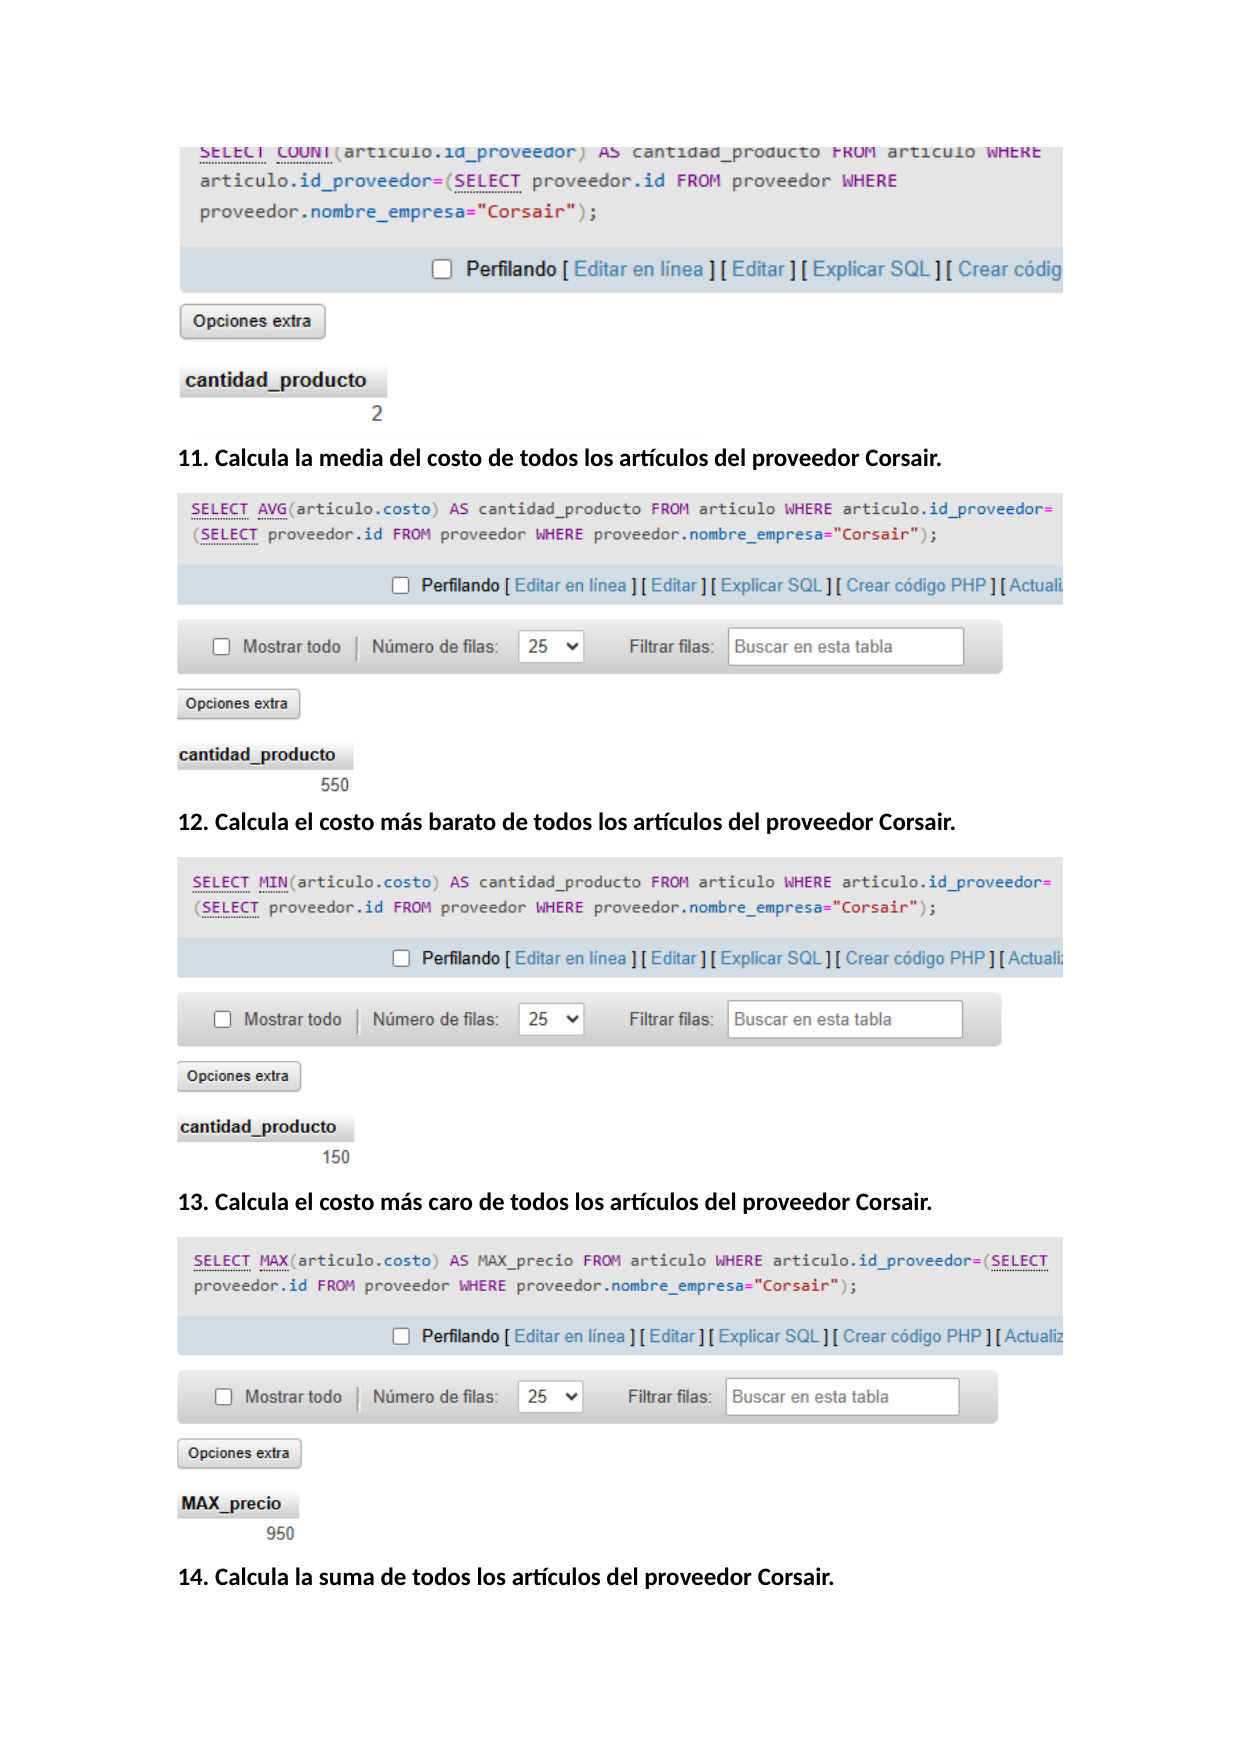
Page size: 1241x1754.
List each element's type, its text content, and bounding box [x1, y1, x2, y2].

text 13. Calcula el costo más caro de todos los artículos del proveedor Corsair. [177, 1182, 1063, 1216]
picture [177, 857, 1063, 1182]
picture [177, 493, 1063, 802]
text 14. Calcula la suma de todos los artículos del proveedor Corsair. [177, 1557, 1063, 1592]
text 12. Calcula el costo más barato de todos los artículos del proveedor Corsair. [177, 802, 1063, 836]
text 11. Calcula la media del costo de todos los artículos del proveedor Corsair. [177, 438, 1063, 473]
picture [177, 1237, 1063, 1557]
picture [177, 147, 1063, 438]
